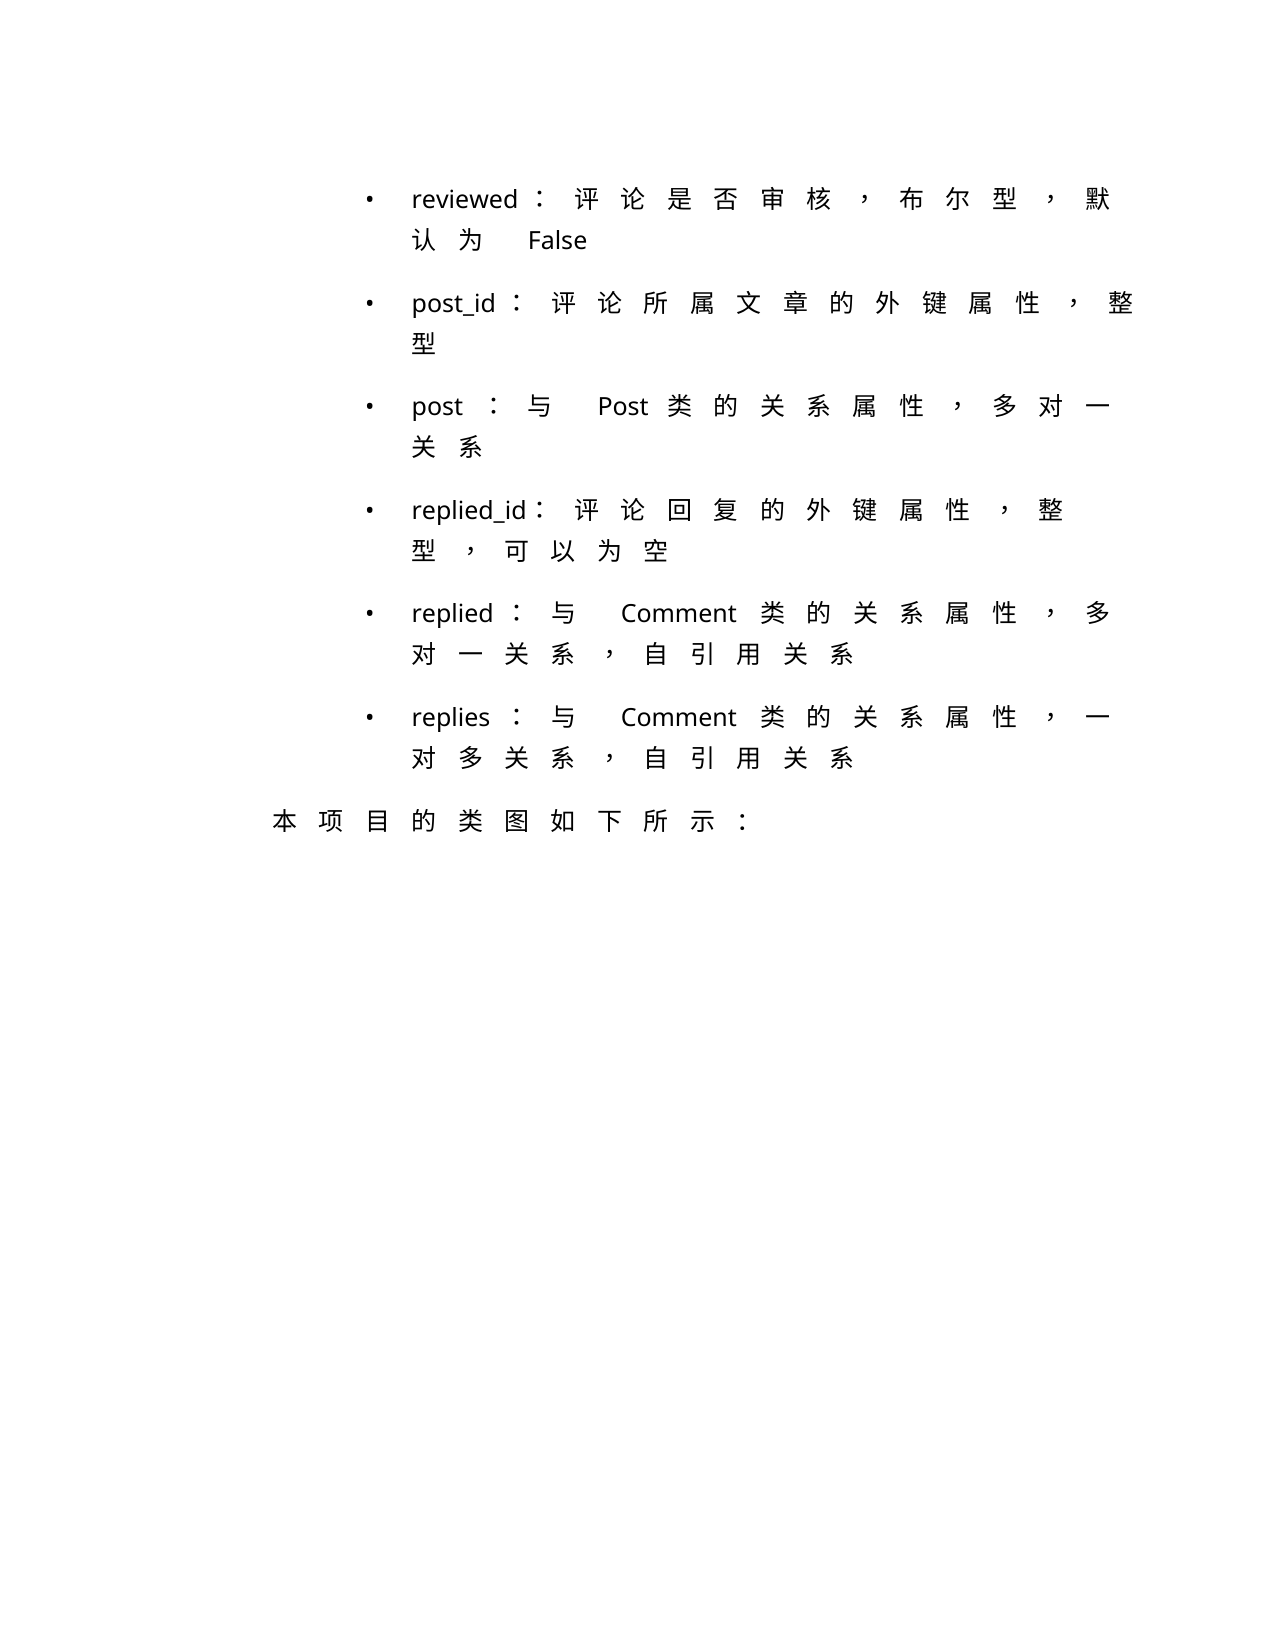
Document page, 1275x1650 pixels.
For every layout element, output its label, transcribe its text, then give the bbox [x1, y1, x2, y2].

list post：与 Post 类的关系属性，多对一关系 [354, 385, 1155, 468]
list 本项目的类图如下所示： [204, 799, 1155, 841]
list replied_id：评论回复的外键属性，整型，可以为空 [354, 489, 1155, 571]
list reviewed：评论是否审核，布尔型，默认为 False [354, 178, 1155, 261]
list replied：与 Comment 类的关系属性，多对一关系，自引用关系 [354, 592, 1155, 675]
list replies：与 Comment 类的关系属性，一对多关系，自引用关系 [354, 696, 1155, 778]
list post_id：评论所属文章的外键属性，整型 [354, 282, 1155, 364]
